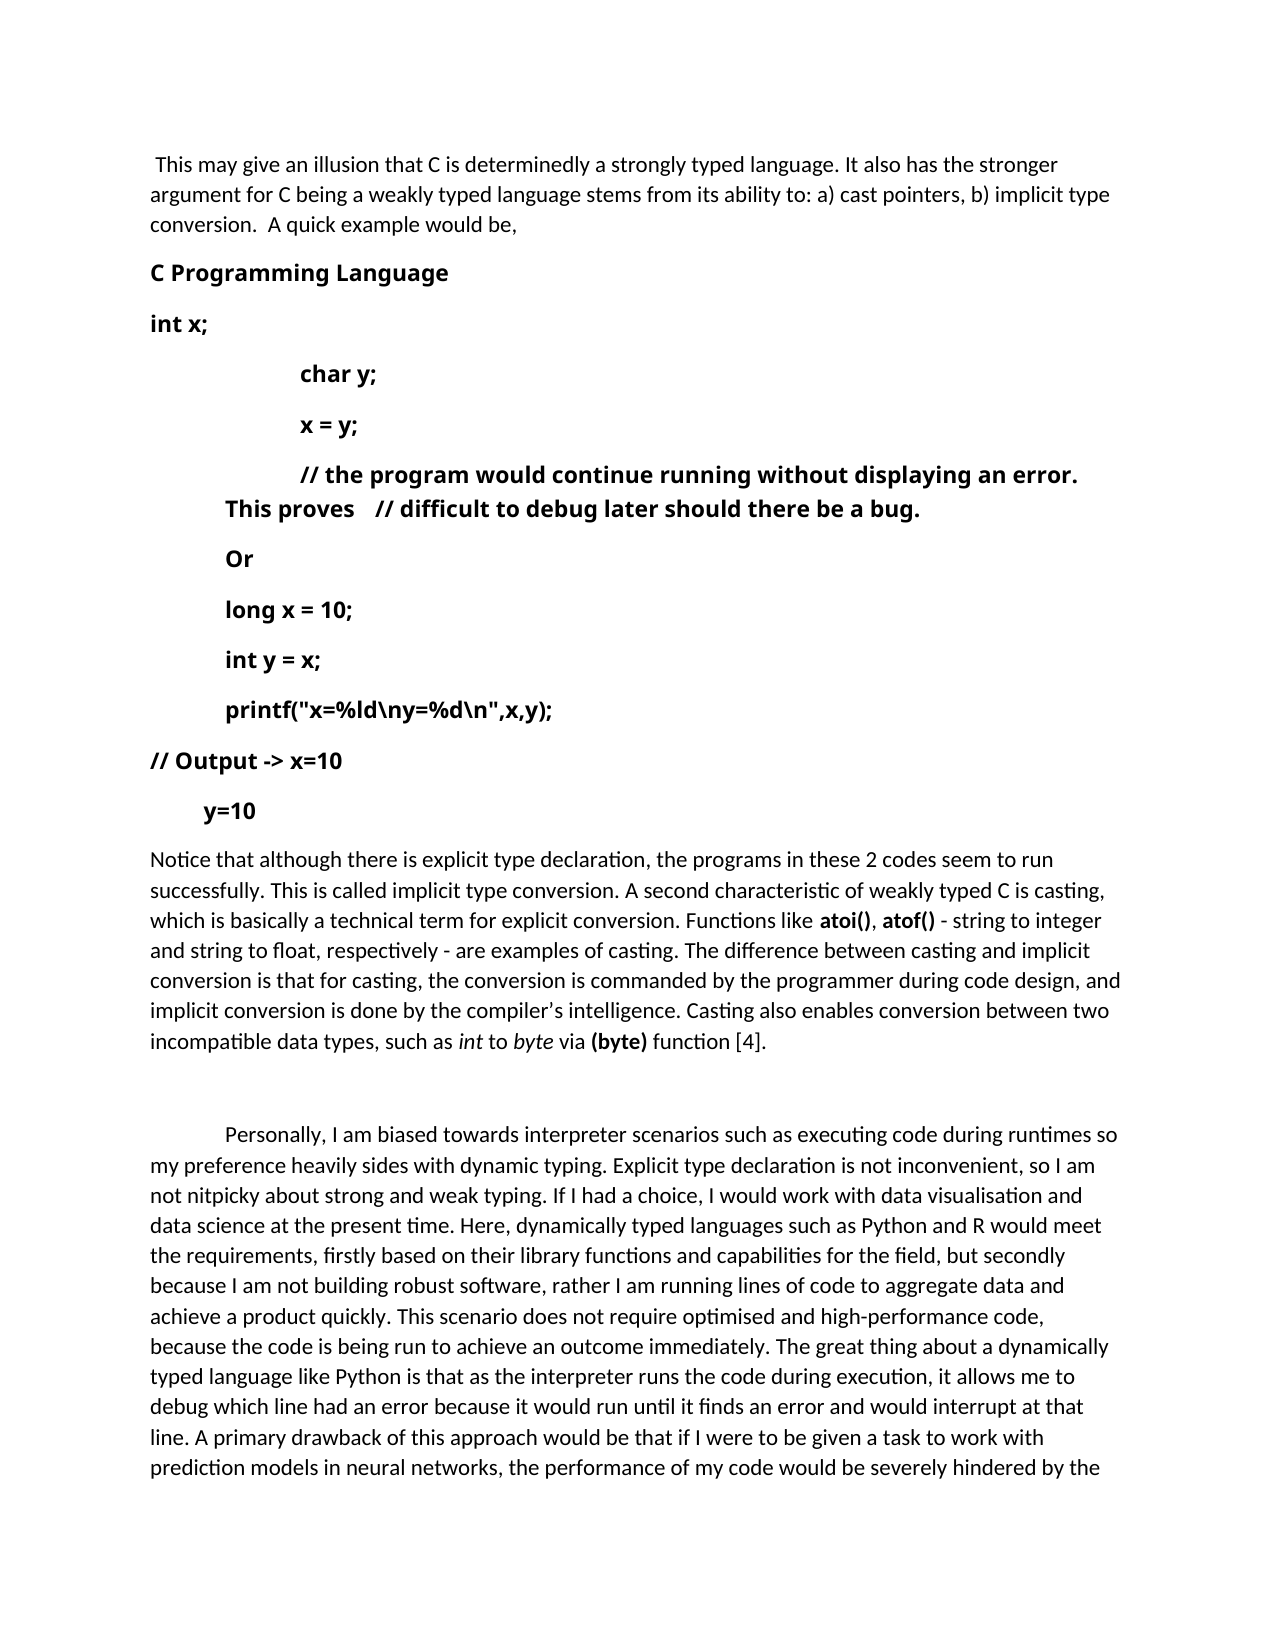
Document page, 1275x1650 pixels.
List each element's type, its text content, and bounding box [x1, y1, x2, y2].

text char y; [225, 358, 1125, 389]
text // Output -> x=10 [150, 745, 1125, 776]
text C Programming Language [150, 257, 1125, 288]
text This may give an illusion that C is determinedly a strongly typed language. It also has the stronger argument for C being a weakly typed language stems from its ability to: a) cast pointers, b) implicit type conversion. A quick example would be, [150, 150, 1125, 238]
text Or [225, 543, 1125, 574]
text printf("x=%ld\ny=%d\n",x,y); [225, 694, 1125, 726]
text x = y; [225, 408, 1125, 440]
text // the program would continue running without displaying an error. This proves // difficult to debug later should there be a bug. [225, 459, 1125, 524]
text int x; [150, 308, 1125, 339]
text long x = 10; [225, 593, 1125, 625]
text y=10 [150, 795, 1125, 826]
text Notice that although there is explicit type declaration, the programs in these 2 codes seem to run successfully. This is called implicit type conversion. A second characteristic of weakly typed C is casting, which is basically a technical term for explicit conversion. Functions like atoi(), atof() - string to integer and string to float, respectively - are examples of casting. The difference between casting and implicit conversion is that for casting, the conversion is commanded by the programmer during code design, and implicit conversion is done by the compiler’s intelligence. Casting also enables conversion between two incompatible data types, such as int to byte via (byte) function [4]. [150, 846, 1125, 1055]
text int y = x; [225, 644, 1125, 675]
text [150, 1121, 1125, 1481]
